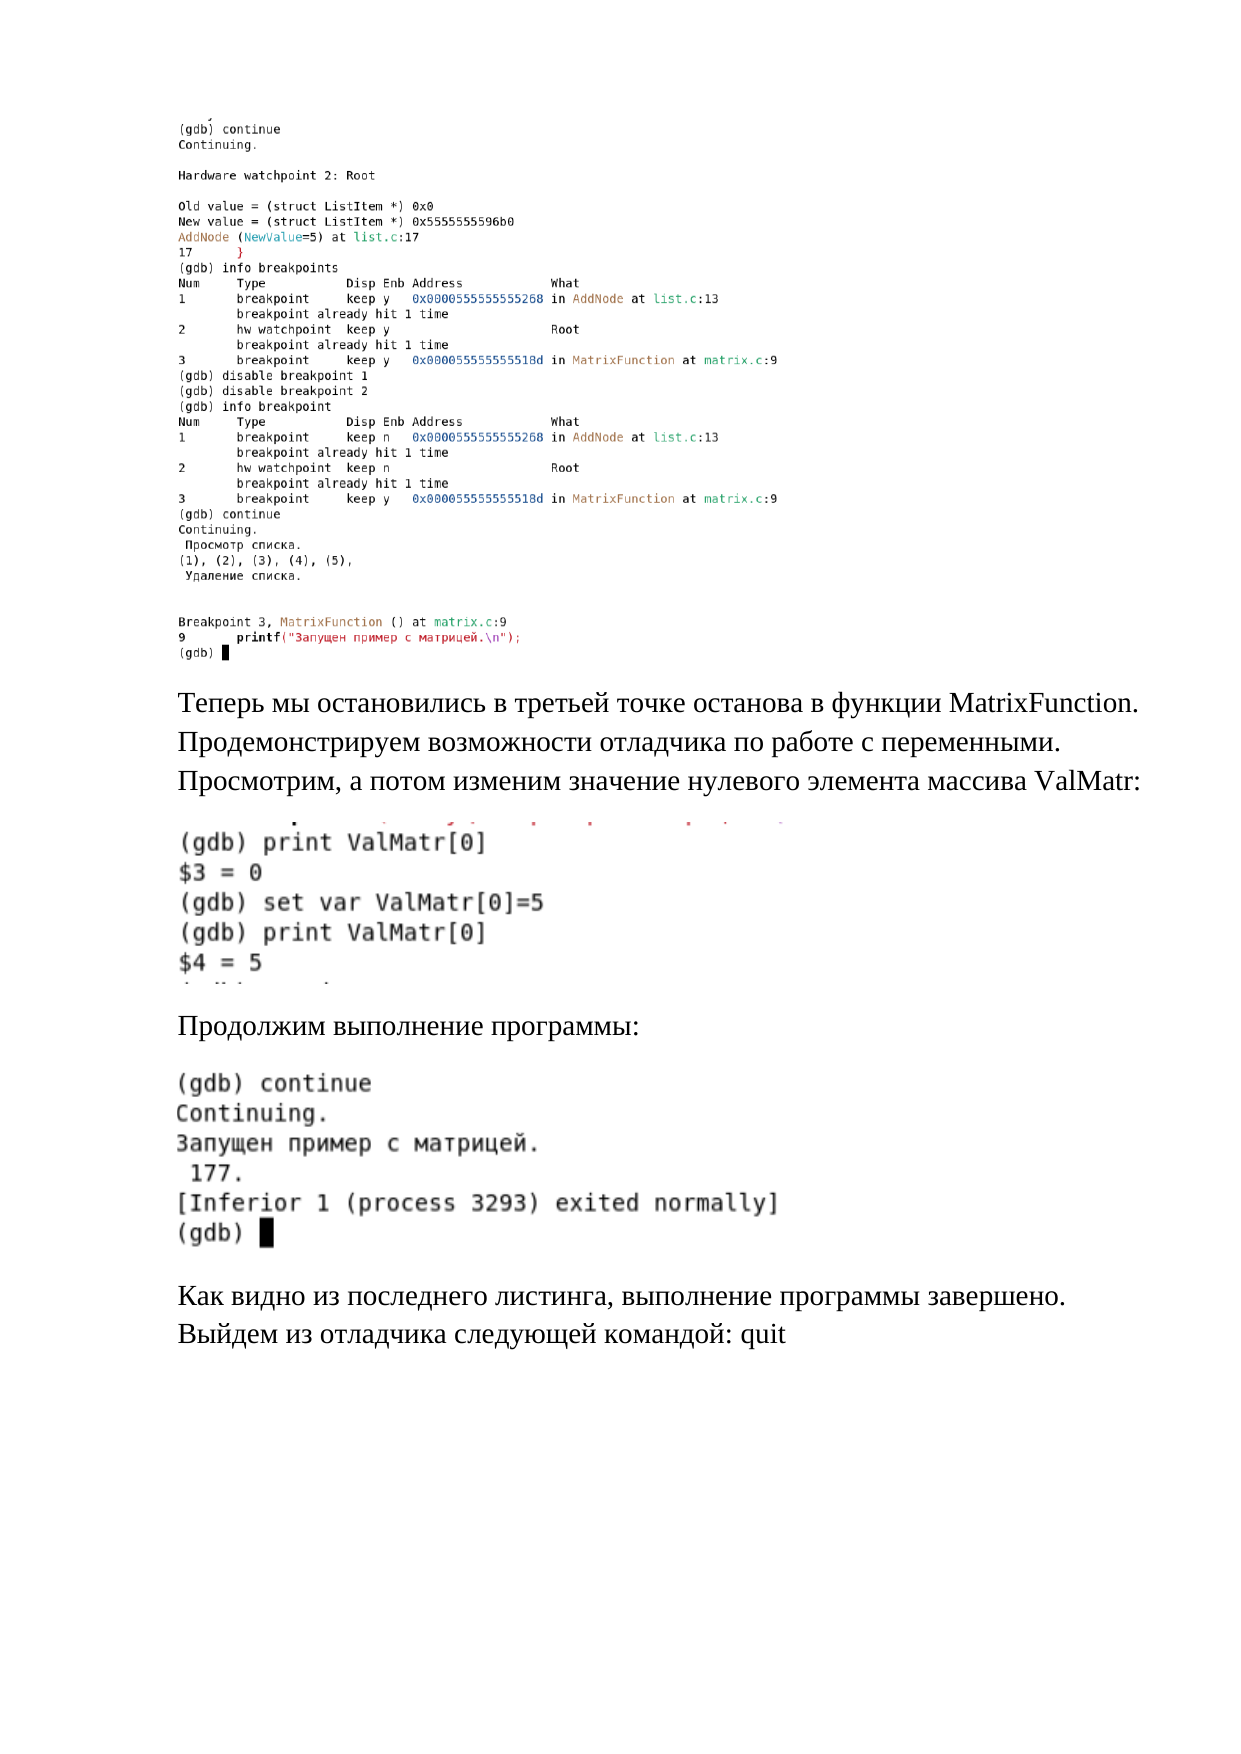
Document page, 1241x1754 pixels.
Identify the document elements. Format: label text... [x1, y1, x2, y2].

text Как видно из последнего листинга, выполнение программы завершено. Выйдем из отладчика следующей командой: quit [177, 1278, 1152, 1350]
picture [177, 118, 1178, 661]
text Теперь мы остановились в третьей точке останова в функции MatrixFunction. Продемонстрируем возможности отладчика по работе с переменными. Просмотрим, а потом изменим значение нулевого элемента массива ValMatr: [177, 686, 1152, 796]
text Продолжим выполнение программы: [177, 1008, 1152, 1042]
picture [177, 1067, 820, 1253]
picture [177, 822, 814, 984]
